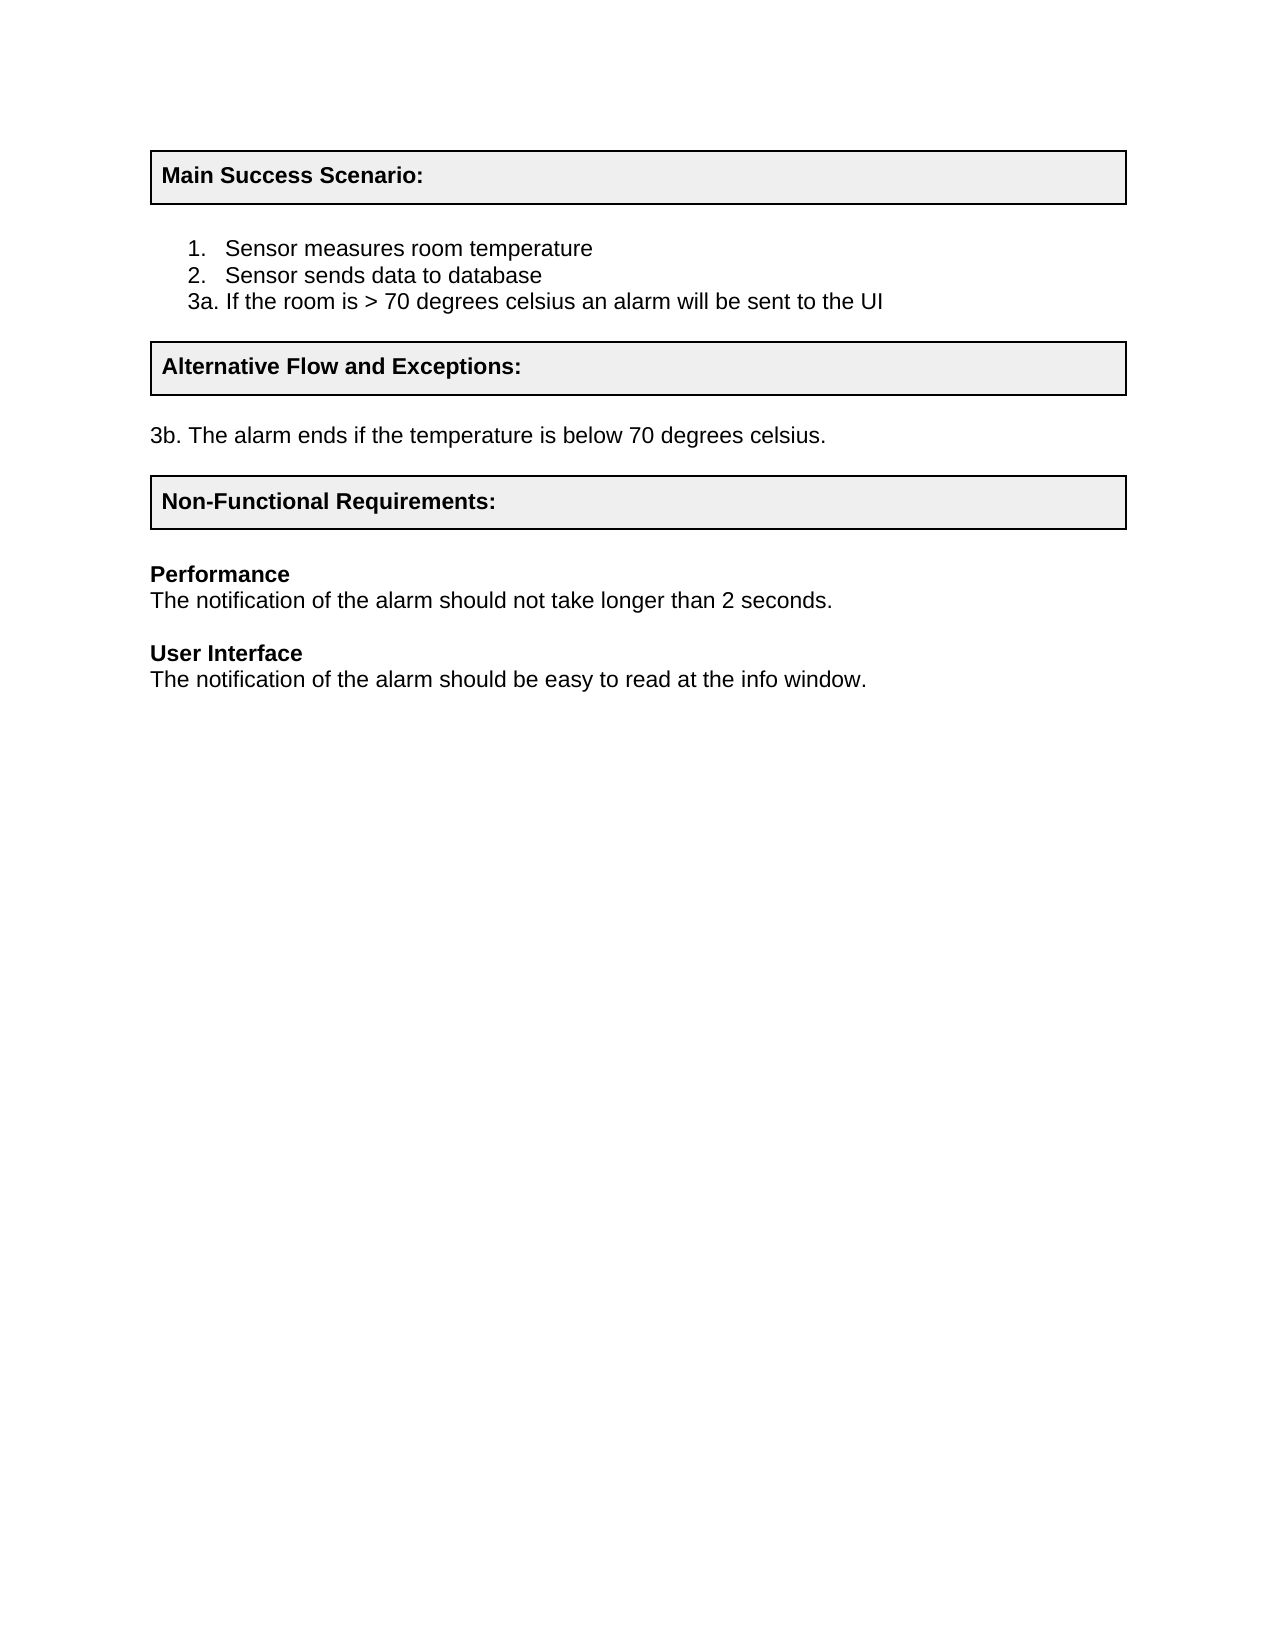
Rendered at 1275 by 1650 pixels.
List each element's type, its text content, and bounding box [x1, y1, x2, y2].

table_header Main Success Scenario: [152, 152, 1125, 203]
list Sensor measures room temperature [187, 235, 1125, 262]
text 3a. If the room is > 70 degrees celsius an alarm will be sent to the UI [187, 288, 1125, 314]
text User Interface [150, 639, 1125, 666]
text The notification of the alarm should not take longer than 2 seconds. [150, 587, 1125, 613]
text 3b. The alarm ends if the temperature is below 70 degrees celsius. [150, 422, 1125, 449]
table_header Alternative Flow and Exceptions: [152, 343, 1125, 394]
text The notification of the alarm should be easy to read at the info window. [150, 666, 1125, 692]
list Sensor sends data to database [187, 262, 1125, 288]
text Performance [150, 561, 1125, 587]
table_header Non-Functional Requirements: [152, 477, 1125, 528]
